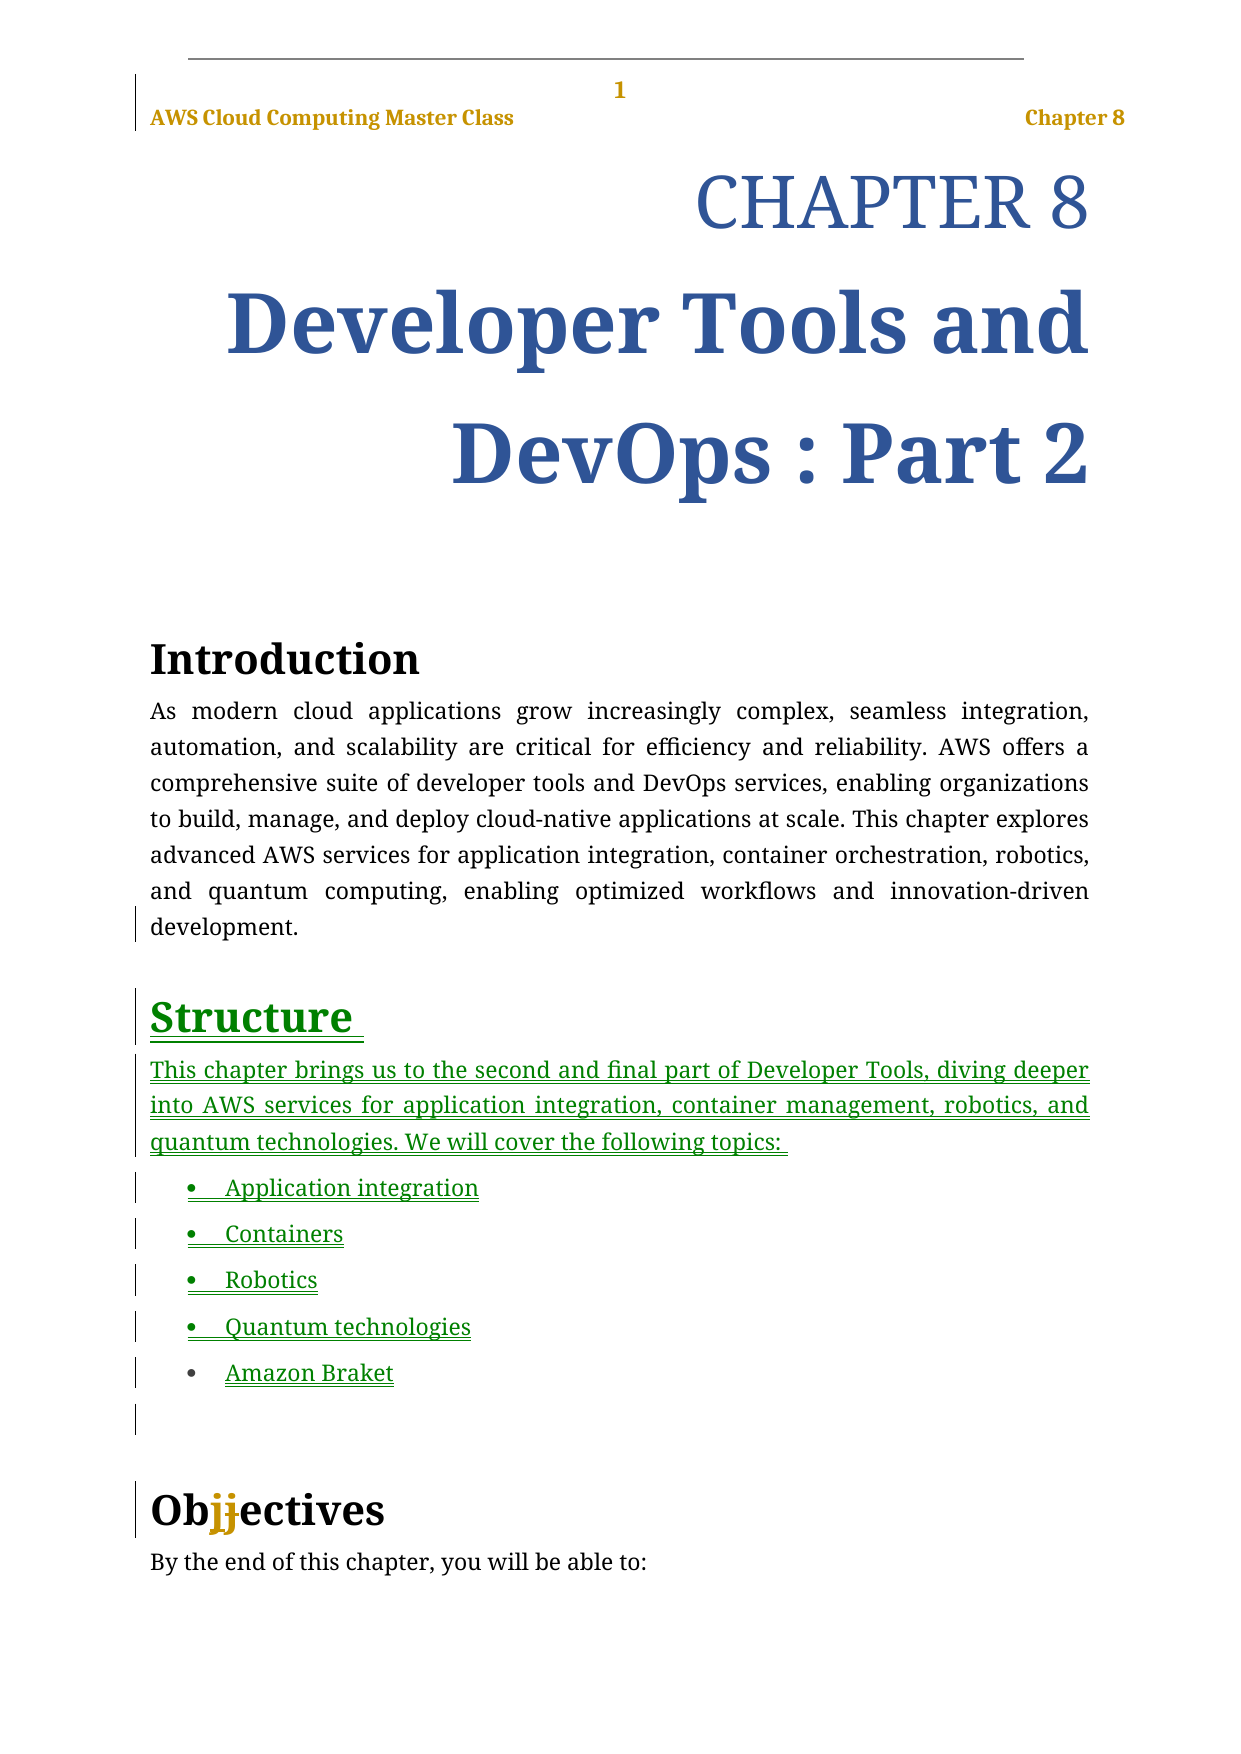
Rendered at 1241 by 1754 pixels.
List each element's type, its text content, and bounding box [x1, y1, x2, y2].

subtitle Obectives [150, 1481, 1090, 1538]
text By the end of this chapter, you will be able to: [150, 1546, 1090, 1578]
title CHAPTER 8 [150, 150, 1090, 249]
text As modern cloud applications grow increasingly complex, seamless integration, automation, and scalability are critical for efficiency and reliability. AWS offers a comprehensive suite of developer tools and DevOps services, enabling organizations to build, manage, and deploy cloud-native applications at scale. This chapter explores advanced AWS services for application integration, container orchestration, robotics, and quantum computing, enabling optimized workflows and innovation-driven development. [150, 695, 1090, 942]
title Developer Tools and DevOps : Part 2 [150, 264, 1090, 508]
subtitle Introduction [150, 630, 1090, 687]
